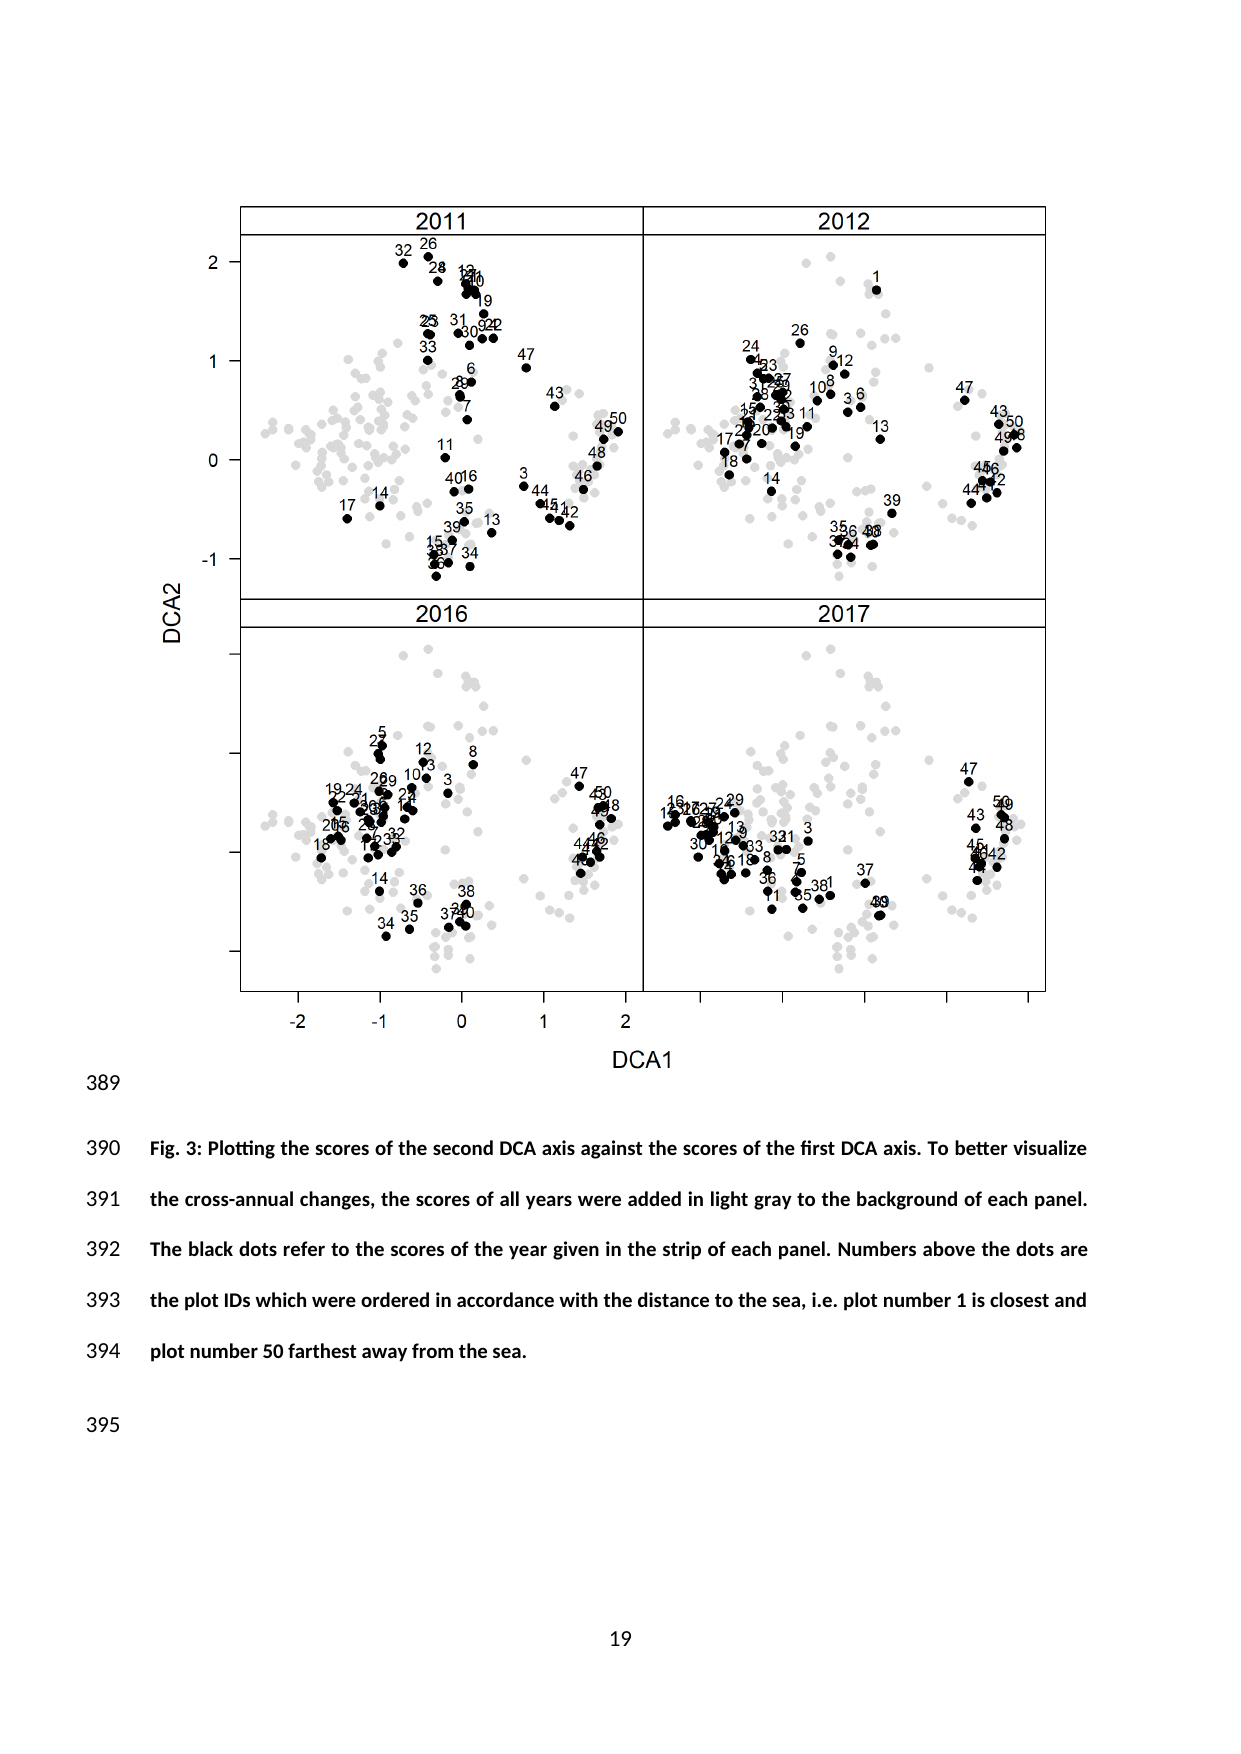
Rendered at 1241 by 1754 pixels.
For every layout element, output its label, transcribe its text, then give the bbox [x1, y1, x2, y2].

picture [150, 150, 1091, 1091]
text Fig. 3: Plotting the scores of the second DCA axis against the scores of the first DCA axis. To better visualize the cross-annual changes, the scores of all years were added in light gray to the background of each panel. The black dots refer to the scores of the year given in the strip of each panel. Numbers above the dots are the plot IDs which were ordered in accordance with the distance to the sea, i.e. plot number 1 is closest and plot number 50 farthest away from the sea. [150, 1135, 1090, 1364]
